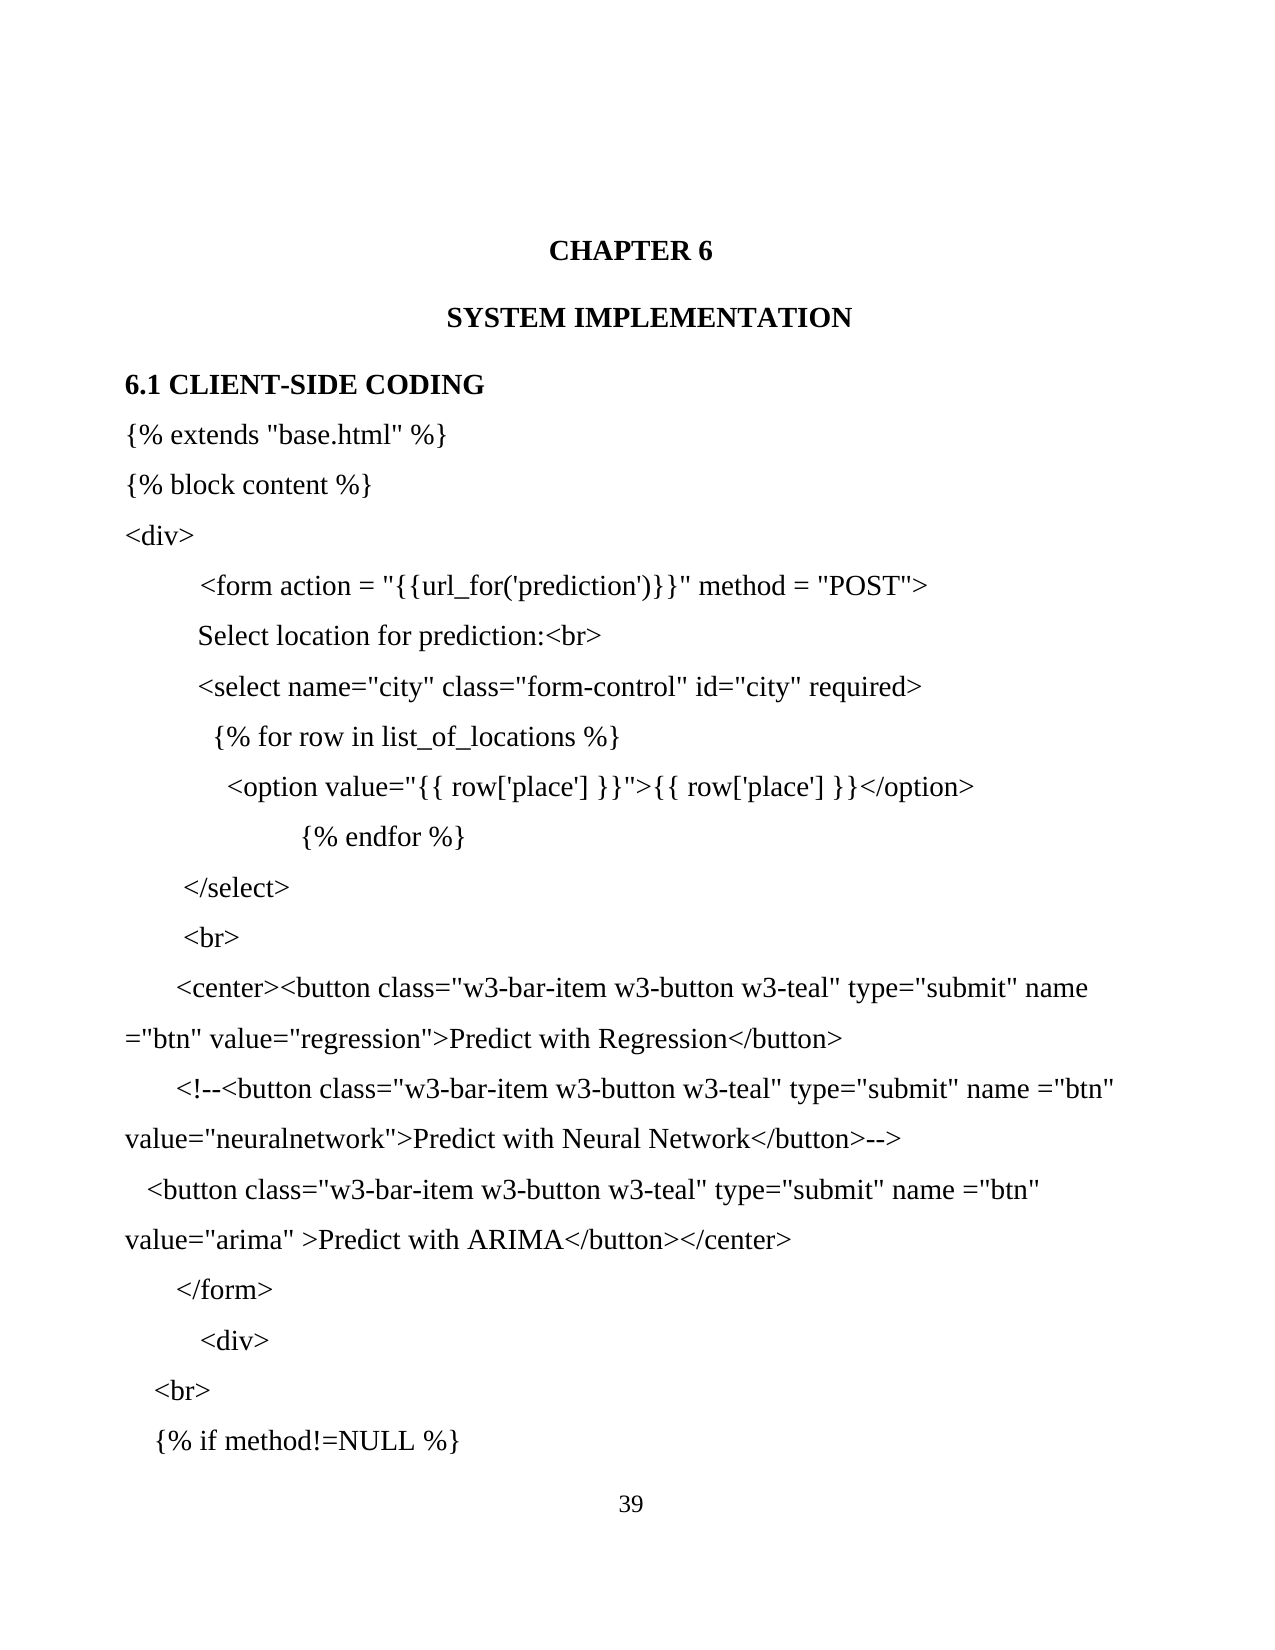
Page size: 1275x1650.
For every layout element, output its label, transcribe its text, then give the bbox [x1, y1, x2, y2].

text SYSTEM IMPLEMENTATION [349, 300, 1137, 333]
text <option value="{{ row['place'] }}">{{ row['place'] }}</option> [124, 769, 1137, 803]
text <!--<button class="w3-bar-item w3-button w3-teal" type="submit" name ="btn" value="neuralnetwork">Predict with Neural Network</button>--> [124, 1071, 1137, 1155]
text <div> [124, 1323, 1137, 1356]
text <div> [124, 518, 1137, 551]
text </select> [124, 870, 1137, 903]
text <br> [124, 920, 1137, 954]
text <br> [124, 1373, 1137, 1407]
text <button class="w3-bar-item w3-button w3-teal" type="submit" name ="btn" value="arima" >Predict with ARIMA</button></center> [124, 1172, 1137, 1256]
text CHAPTER 6 [124, 233, 1137, 266]
text Select location for prediction:<br> [124, 618, 1137, 652]
text </form> [124, 1272, 1137, 1306]
text <select name="city" class="form-control" id="city" required> [124, 669, 1137, 702]
text {% block content %} [124, 467, 1137, 501]
text {% endfor %} [124, 819, 1137, 853]
text <center><button class="w3-bar-item w3-button w3-teal" type="submit" name ="btn" value="regression">Predict with Regression</button> [124, 971, 1137, 1054]
text 6.1 CLIENT-SIDE CODING [124, 367, 1137, 400]
text {% for row in list_of_locations %} [124, 719, 1137, 752]
text {% if method!=NULL %} [124, 1423, 1137, 1457]
text {% extends "base.html" %} [124, 417, 1137, 451]
text <form action = "{{url_for('prediction')}}" method = "POST"> [124, 568, 1137, 602]
